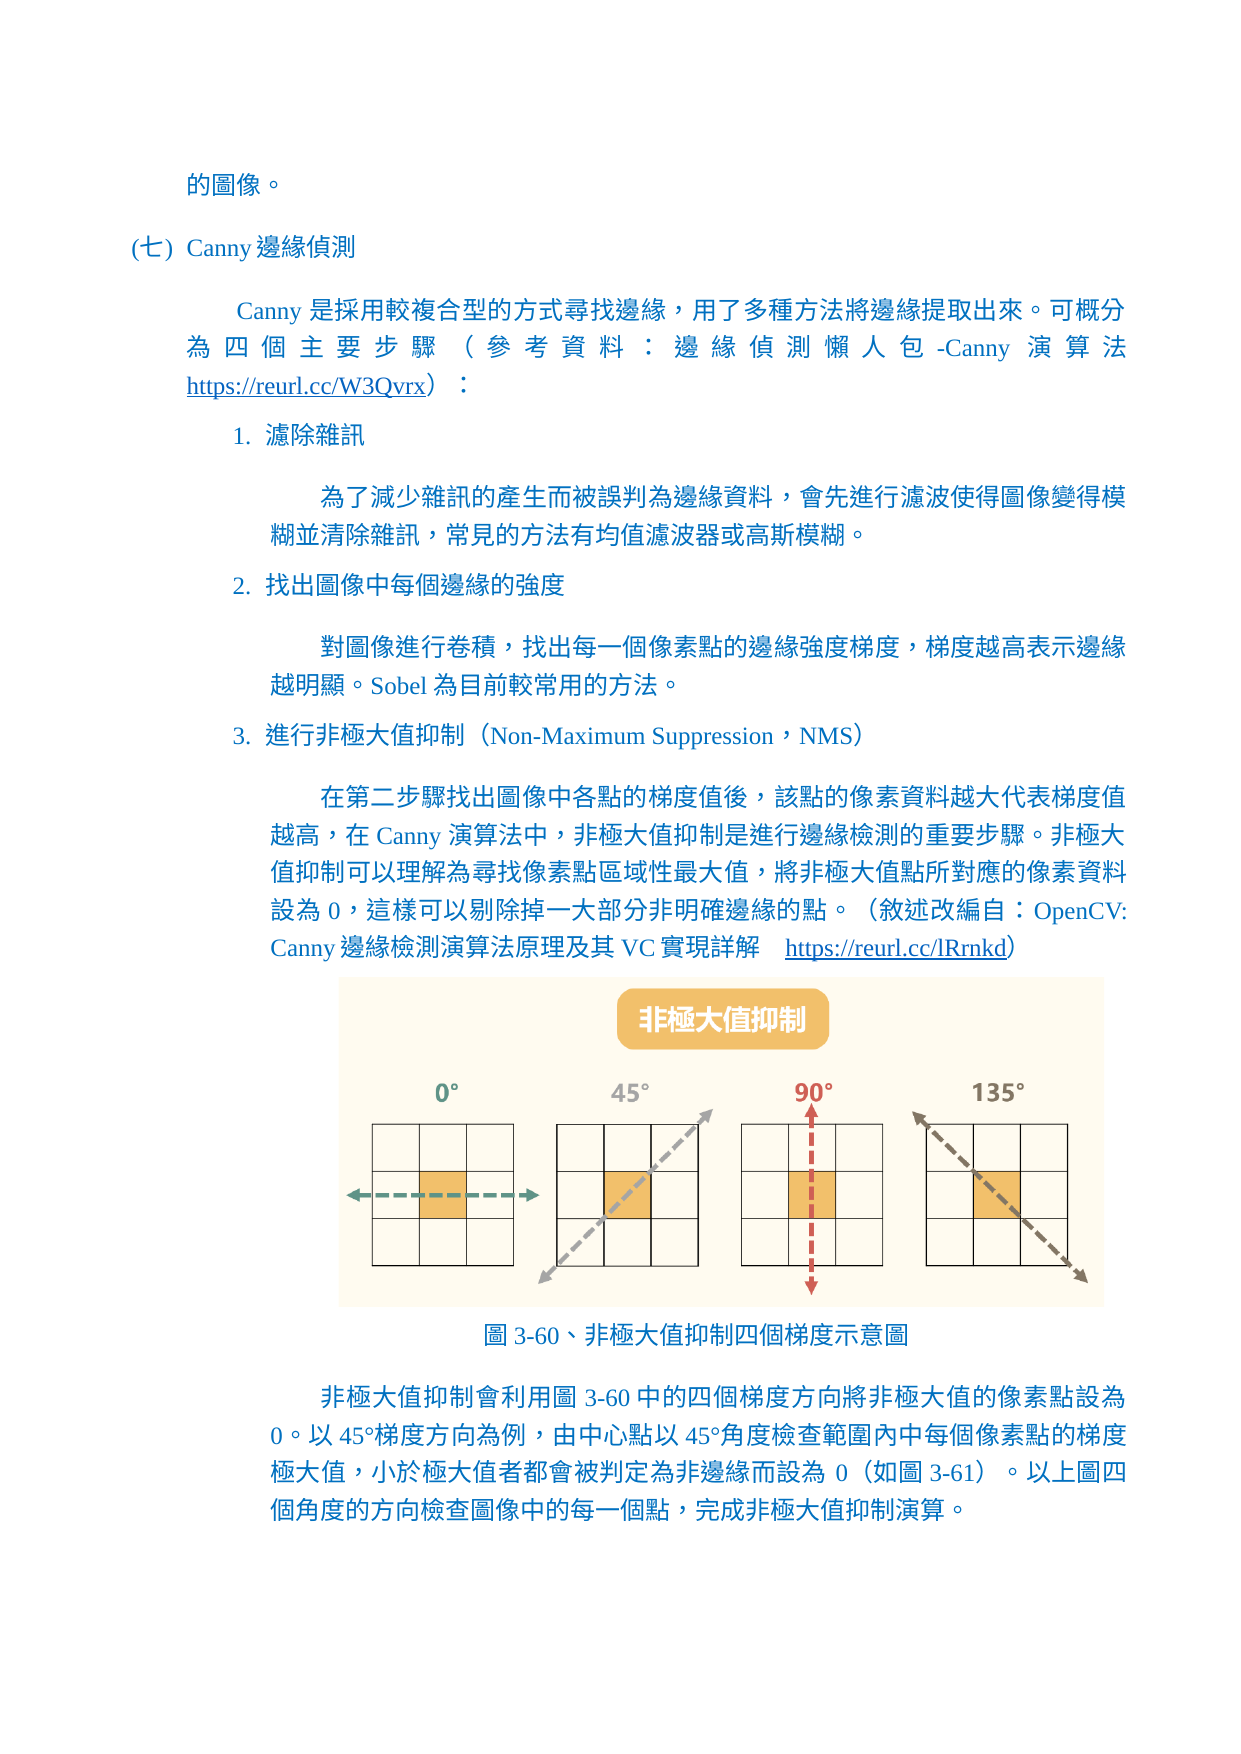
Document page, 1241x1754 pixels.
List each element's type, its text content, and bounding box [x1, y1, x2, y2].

picture [338, 977, 1105, 1307]
list 為了減少雜訊的產生而被誤判為邊緣資料，會先進行濾波使得圖像變得模糊並清除雜訊，常見的方法有均值濾波器或高斯模糊。 [270, 477, 1128, 552]
list 進行非極大值抑制（Non-Maximum Suppression，NMS） [251, 714, 1128, 752]
list 對圖像進行卷積，找出每一個像素點的邊緣強度梯度，梯度越高表示邊緣越明顯。Sobel 為目前較常用的方法。 [270, 627, 1128, 702]
list 找出圖像中每個邊緣的強度 [251, 564, 1128, 602]
list 非極大值抑制會利用圖3-60中的四個梯度方向將非極大值的像素點設為 0。以45°梯度方向為例，由中心點以45°角度檢查範圍內中每個像素點的梯度極大值，小於極大值者都會被判定為非邊緣而設為 0（如圖3-61）。以上圖四個角度的方向檢查圖像中的每一個點，完成非極大值抑制演算。 [270, 1377, 1128, 1527]
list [186, 164, 1128, 202]
list 濾除雜訊 [251, 414, 1128, 452]
list Canny邊緣偵測 [131, 227, 1128, 264]
list 在第二步驟找出圖像中各點的梯度值後，該點的像素資料越大代表梯度值越高，在Canny 演算法中，非極大值抑制是進行邊緣檢測的重要步驟。非極大值抑制可以理解為尋找像素點區域性最大值，將非極大值點所對應的像素資料設為 0，這樣可以剔除掉一大部分非明確邊緣的點。（敘述改編自：OpenCV: Canny邊緣檢測演算法原理及其VC實現詳解 https://reurl.cc/lRrnkd） [270, 777, 1128, 964]
list Canny 是採用較複合型的方式尋找邊緣，用了多種方法將邊緣提取出來。可概分為四個主要步驟（參考資料：邊緣偵測懶人包-Canny演算法 https://reurl.cc/W3Qvrx）： [186, 289, 1128, 402]
